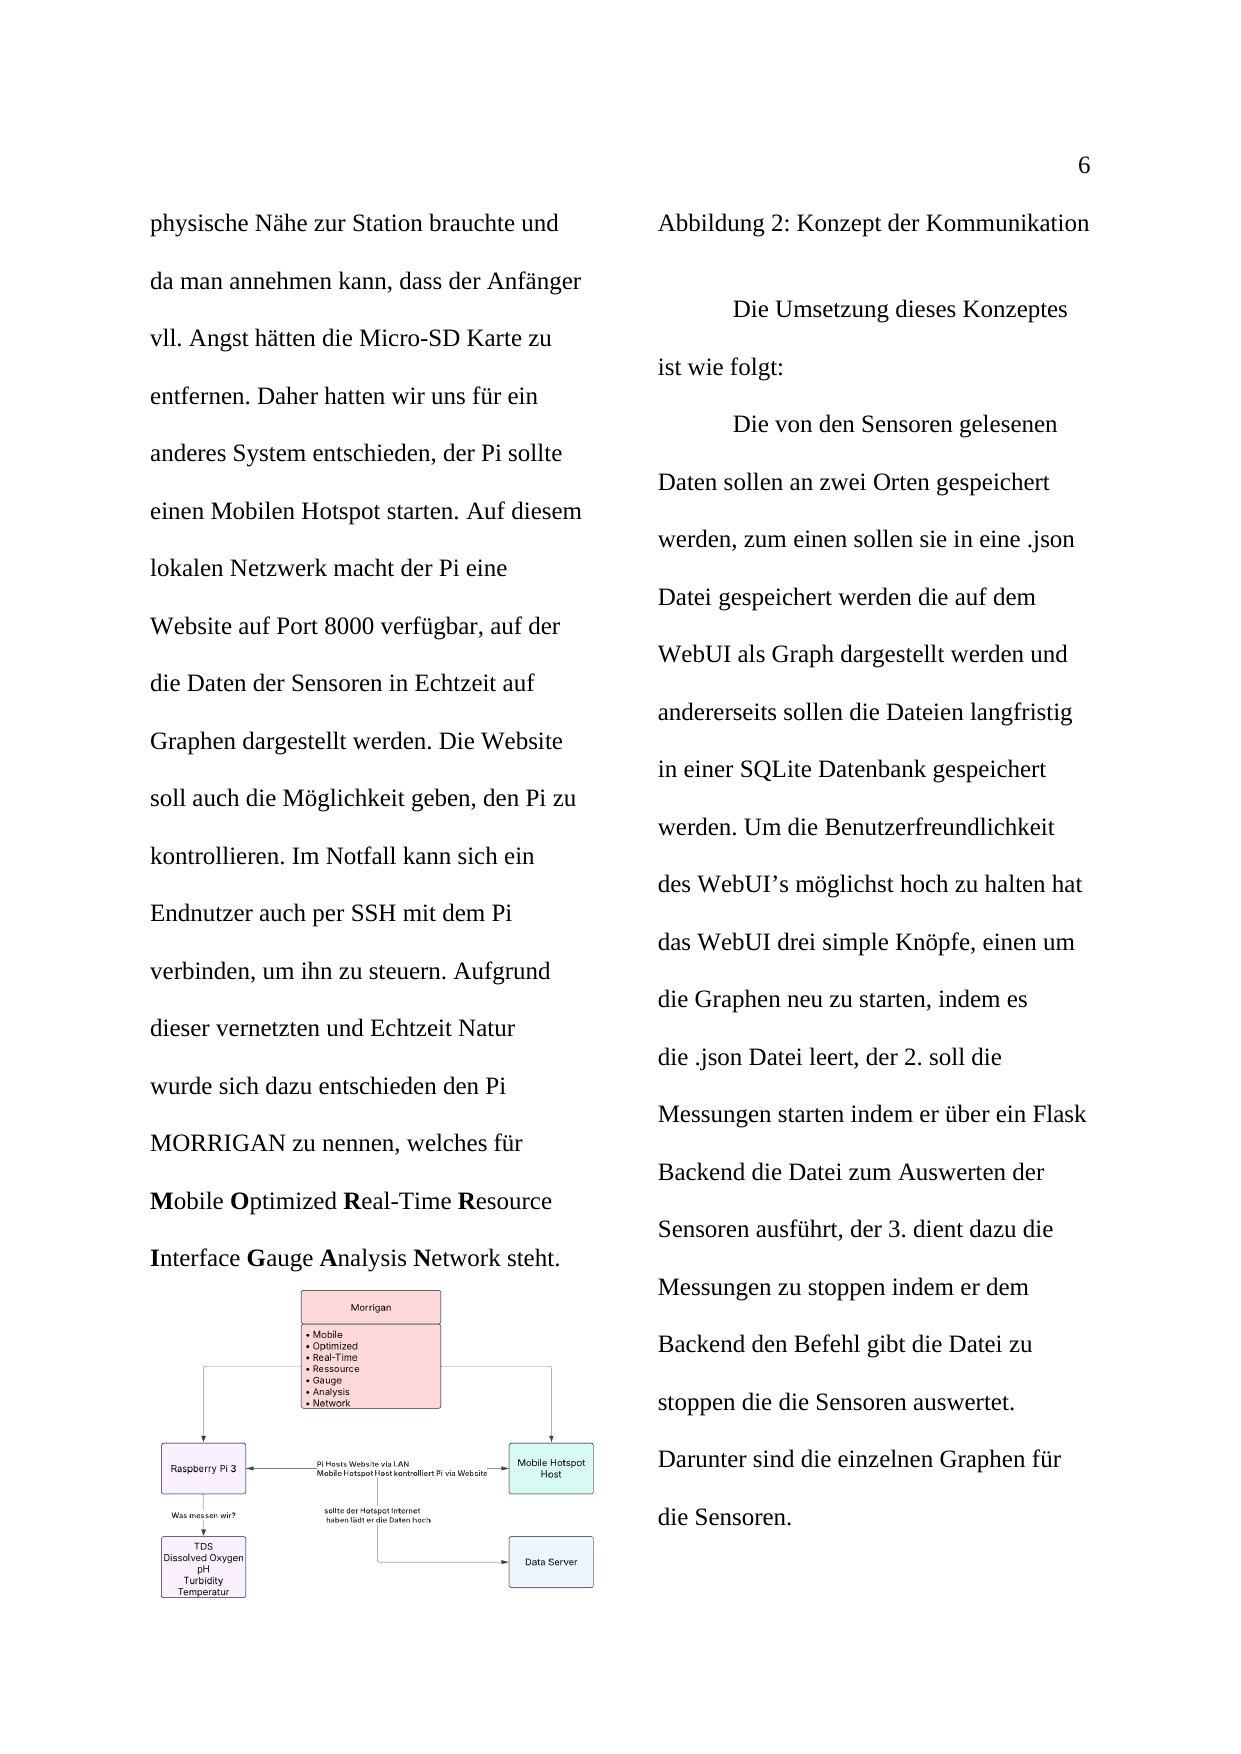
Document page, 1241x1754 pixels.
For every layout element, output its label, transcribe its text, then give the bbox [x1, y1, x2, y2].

picture [161, 1290, 594, 1598]
text Abbildung 2: Konzept der Kommunikation [658, 208, 1090, 237]
text Die von den Sensoren gelesenen Daten sollen an zwei Orten gespeichert werden, zum einen sollen sie in eine .json Datei gespeichert werden die auf dem WebUI als Graph dargestellt werden und andererseits sollen die Dateien langfristig in einer SQLite Datenbank gespeichert werden. Um die Benutzerfreundlichkeit des WebUI’s möglichst hoch zu halten hat das WebUI drei simple Knöpfe, einen um die Graphen neu zu starten, indem es die .json Datei leert, der 2. soll die Messungen starten indem er über ein Flask Backend die Datei zum Auswerten der Sensoren ausführt, der 3. dient dazu die Messungen zu stoppen indem er dem Backend den Befehl gibt die Datei zu stoppen die die Sensoren auswertet. Darunter sind die einzelnen Graphen für die Sensoren. [658, 409, 1090, 1531]
text Die Umsetzung dieses Konzeptes ist wie folgt: [658, 294, 1090, 381]
